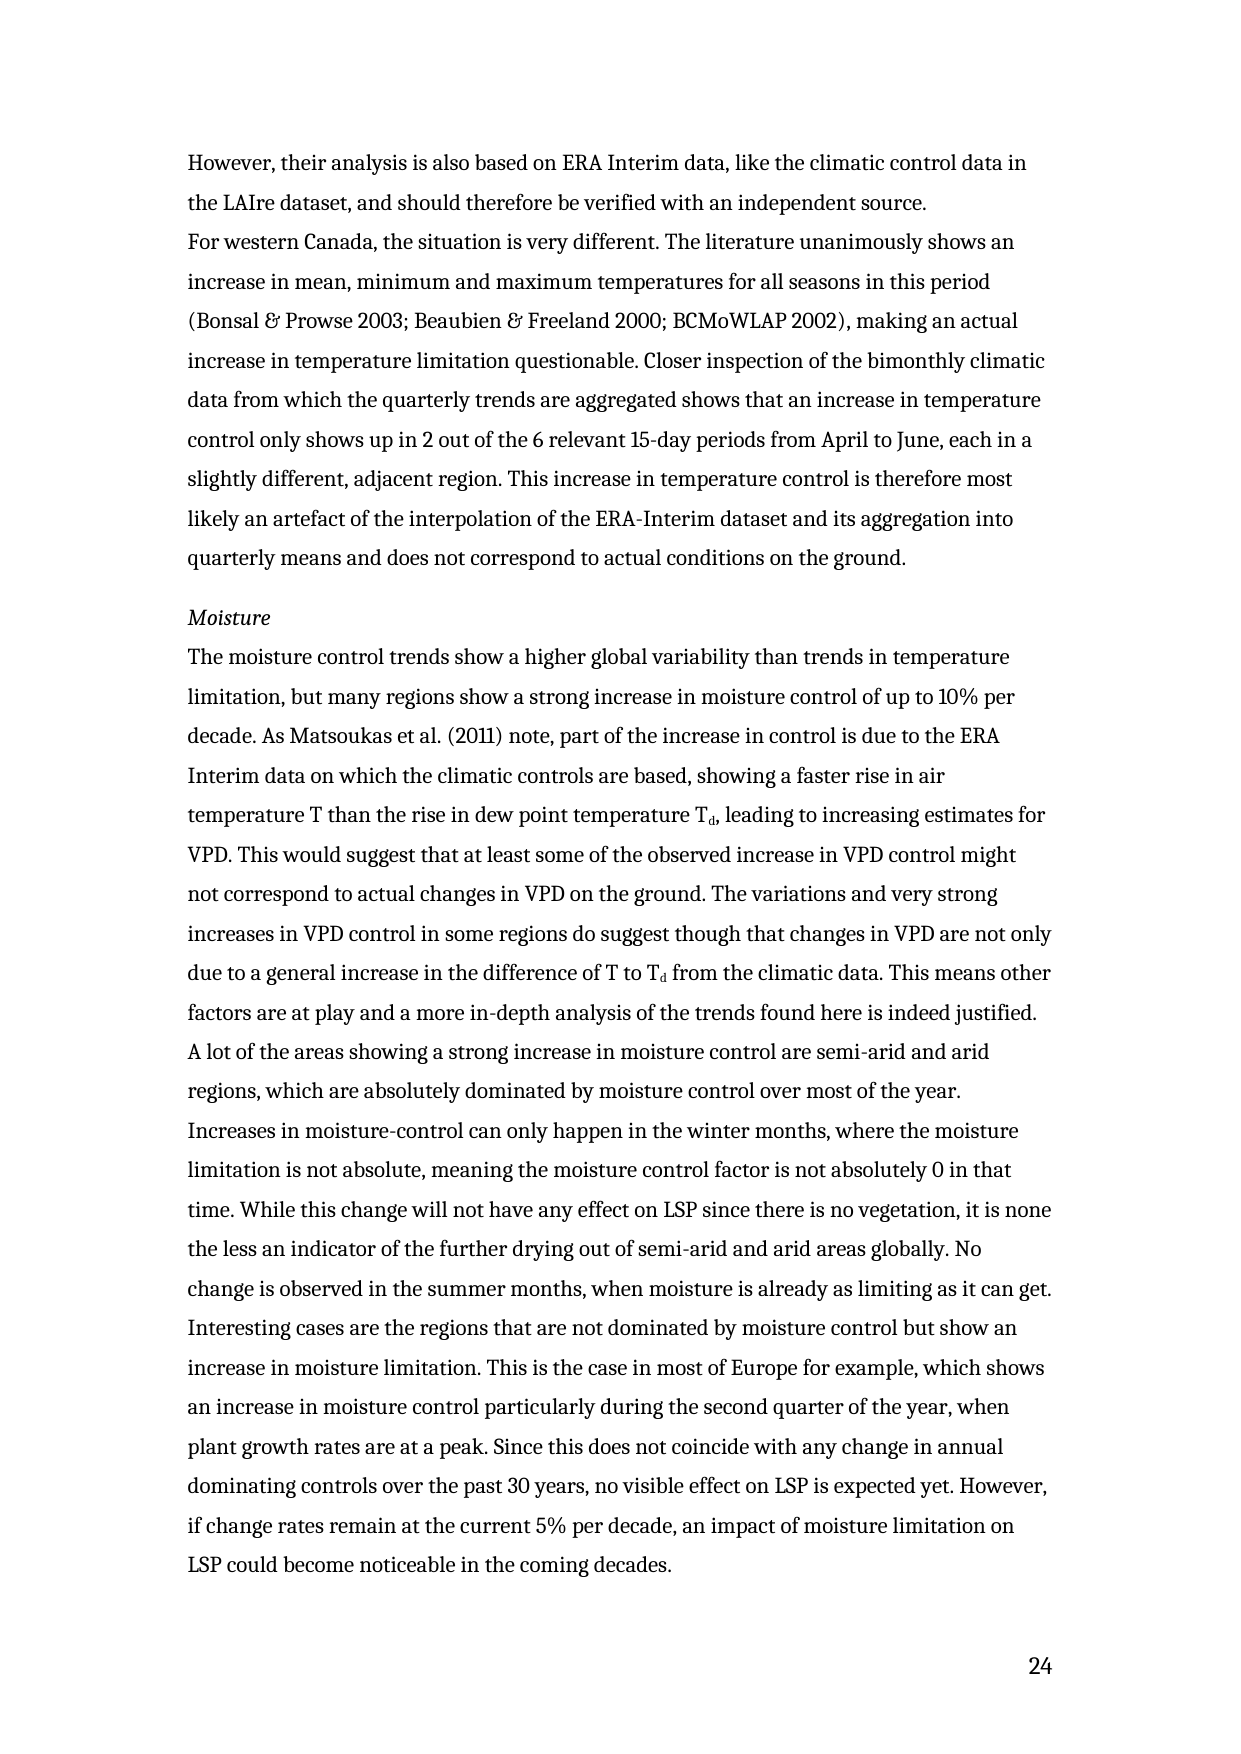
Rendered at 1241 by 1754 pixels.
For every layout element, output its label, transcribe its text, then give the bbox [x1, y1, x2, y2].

text A lot of the areas showing a strong increase in moisture control are semi-arid and arid regions, which are absolutely dominated by moisture control over most of the year. Increases in moisture-control can only happen in the winter months, where the moisture limitation is not absolute, meaning the moisture control factor is not absolutely 0 in that time. While this change will not have any effect on LSP since there is no vegetation, it is none the less an indicator of the further drying out of semi-arid and arid areas globally. No change is observed in the summer months, when moisture is already as limiting as it can get. [187, 1039, 1053, 1302]
text Interesting cases are the regions that are not dominated by moisture control but show an increase in moisture limitation. This is the case in most of Europe for example, which shows an increase in moisture control particularly during the second quarter of the year, when plant growth rates are at a peak. Since this does not coincide with any change in annual dominating controls over the past 30 years, no visible effect on LSP is expected yet. However, if change rates remain at the current 5% per decade, an impact of moisture limitation on LSP could become noticeable in the coming decades. [187, 1315, 1053, 1578]
subtitle Moisture [187, 605, 1053, 631]
text For western Canada, the situation is very different. The literature unanimously shows an increase in mean, minimum and maximum temperatures for all seasons in this period (Bonsal & Prowse 2003; Beaubien & Freeland 2000; BCMoWLAP 2002), making an actual increase in temperature limitation questionable. Closer inspection of the bimonthly climatic data from which the quarterly trends are aggregated shows that an increase in temperature control only shows up in 2 out of the 6 relevant 15-day periods from April to June, each in a slightly different, adjacent region. This increase in temperature control is therefore most likely an artefact of the interpolation of the ERA-Interim dataset and its aggregation into quarterly means and does not correspond to actual conditions on the ground. [187, 229, 1053, 571]
text The moisture control trends show a higher global variability than trends in temperature limitation, but many regions show a strong increase in moisture control of up to 10% per decade. As Matsoukas et al. (2011) note, part of the increase in control is due to the ERA Interim data on which the climatic controls are based, showing a faster rise in air temperature T than the rise in dew point temperature Td, leading to increasing estimates for VPD. This would suggest that at least some of the observed increase in VPD control might not correspond to actual changes in VPD on the ground. The variations and very strong increases in VPD control in some regions do suggest though that changes in VPD are not only due to a general increase in the difference of T to Td from the climatic data. This means other factors are at play and a more in-depth analysis of the trends found here is indeed justified. [187, 644, 1053, 1026]
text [187, 150, 1053, 216]
